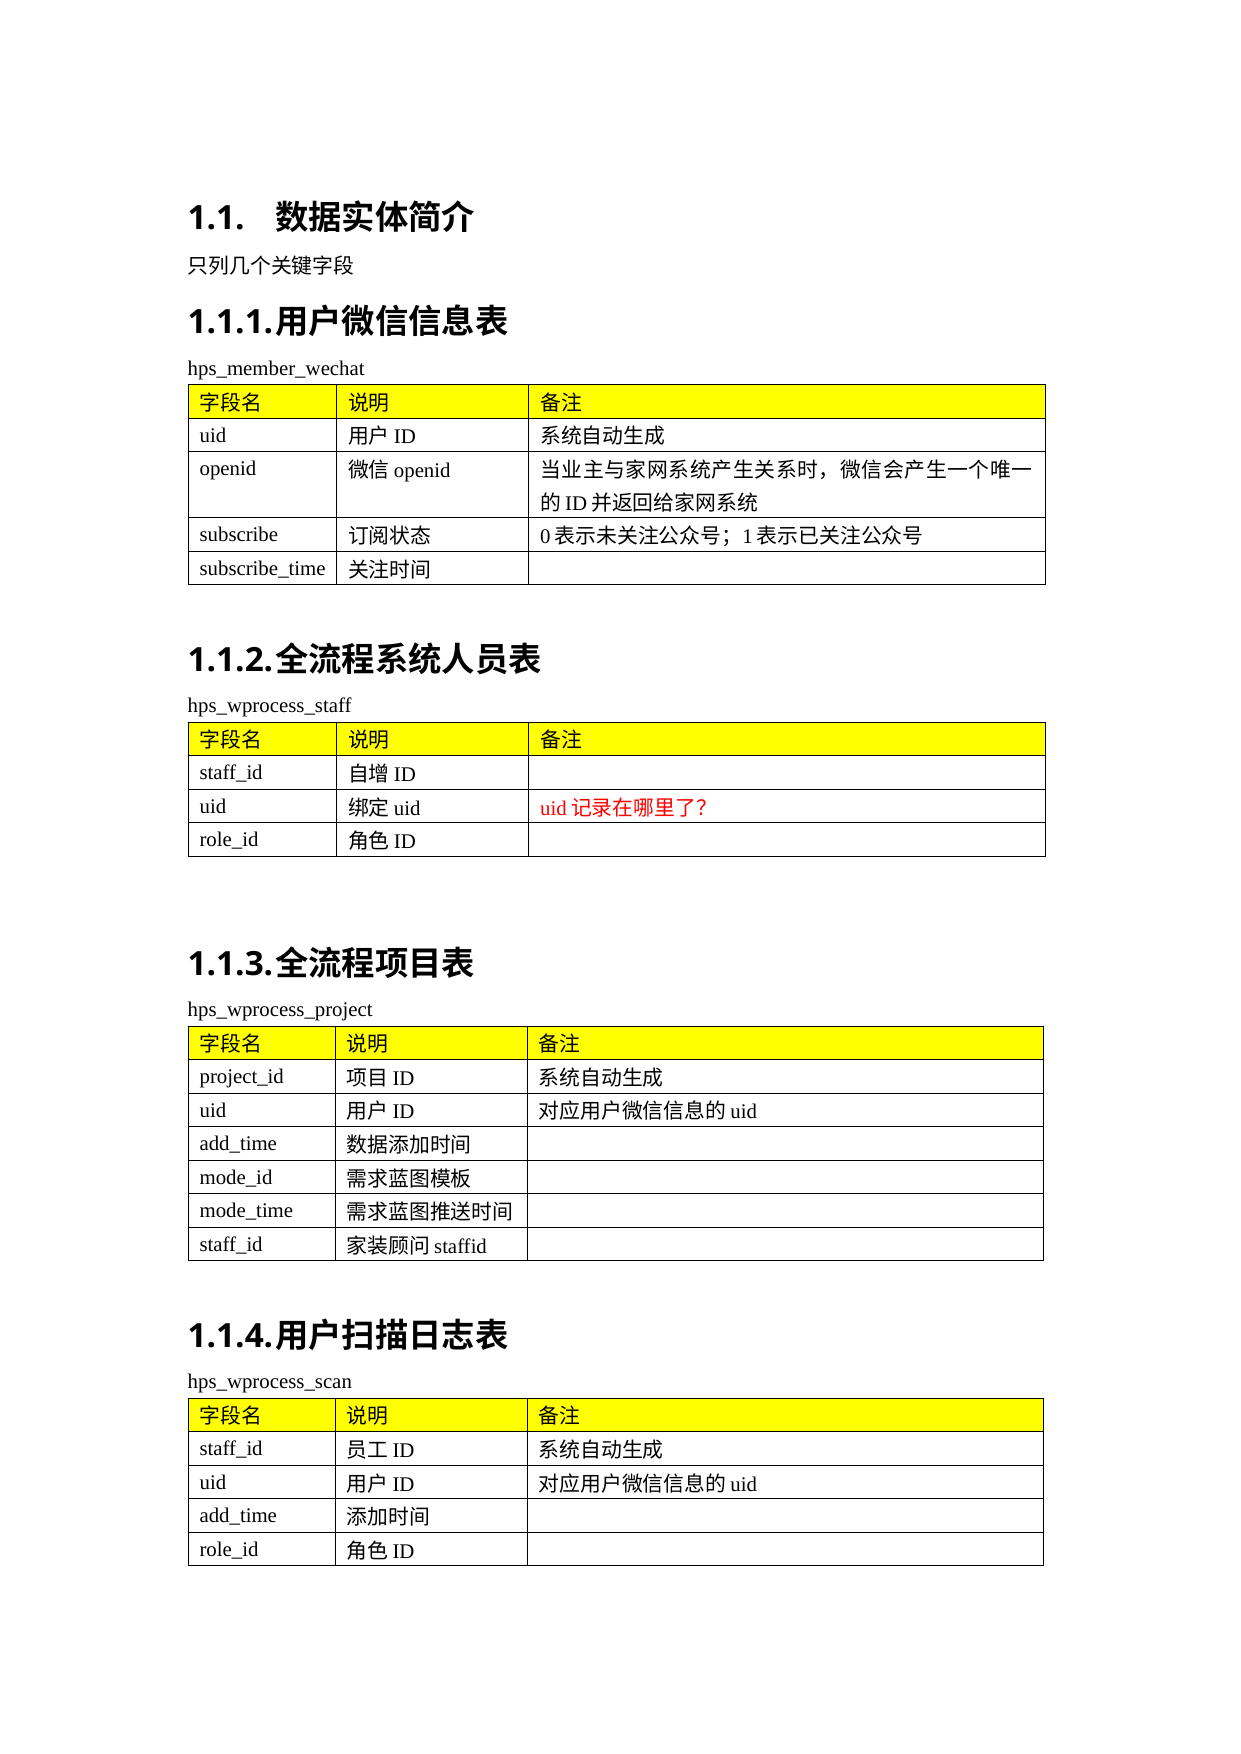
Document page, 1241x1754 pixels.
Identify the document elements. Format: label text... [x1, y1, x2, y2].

table_cell uid [189, 1094, 335, 1126]
table_header 字段名 [189, 1399, 335, 1431]
table_cell [528, 1228, 1043, 1260]
table_cell 员工ID [336, 1432, 527, 1465]
table_cell 用户ID [336, 1466, 527, 1498]
table_cell staff_id [189, 1228, 335, 1260]
table_header 字段名 [189, 385, 336, 418]
table_cell 家装顾问staffid [336, 1228, 527, 1260]
table_cell 绑定uid [337, 790, 528, 822]
table_cell 微信openid [337, 452, 528, 517]
text hps_member_wechat [187, 352, 1053, 384]
table_cell [529, 552, 1045, 584]
table_cell uid [189, 790, 336, 822]
subtitle 用户微信信息表 [187, 287, 1053, 352]
table_header 备注 [529, 723, 1045, 755]
subtitle 用户扫描日志表 [187, 1300, 1053, 1365]
table_cell [528, 1127, 1043, 1160]
table_cell 系统自动生成 [529, 419, 1045, 451]
table_cell 需求蓝图推送时间 [336, 1194, 527, 1227]
table_cell 订阅状态 [337, 518, 528, 551]
table_cell role_id [189, 1533, 335, 1565]
table_cell uid [189, 419, 336, 451]
table_header 说明 [337, 385, 528, 418]
table_cell add_time [189, 1127, 335, 1160]
table_cell 0表示未关注公众号；1表示已关注公众号 [529, 518, 1045, 551]
text hps_wprocess_scan [187, 1365, 1053, 1398]
table_cell staff_id [189, 1432, 335, 1465]
table_cell [528, 1499, 1043, 1532]
table_header 字段名 [189, 723, 336, 755]
table_cell 需求蓝图模板 [336, 1161, 527, 1193]
table_cell [528, 1161, 1043, 1193]
table_cell 项目ID [336, 1060, 527, 1093]
table_cell 数据添加时间 [336, 1127, 527, 1160]
table_cell role_id [189, 823, 336, 856]
table_cell 对应用户微信信息的uid [528, 1094, 1043, 1126]
table_cell 系统自动生成 [528, 1432, 1043, 1465]
table_cell subscribe [189, 518, 336, 551]
table_header 说明 [336, 1027, 527, 1059]
table_header 备注 [529, 385, 1045, 418]
table_cell 用户ID [336, 1094, 527, 1126]
text 只列几个关键字段 [187, 248, 1053, 280]
table_cell add_time [189, 1499, 335, 1532]
table_header 备注 [528, 1399, 1043, 1431]
table_cell 系统自动生成 [528, 1060, 1043, 1093]
table_cell project_id [189, 1060, 335, 1093]
table_cell 自增ID [337, 756, 528, 789]
text hps_wprocess_project [187, 993, 1053, 1026]
table_cell 角色ID [336, 1533, 527, 1565]
table_cell uid [189, 1466, 335, 1498]
table_cell mode_time [189, 1194, 335, 1227]
table_cell [528, 1533, 1043, 1565]
text hps_wprocess_staff [187, 689, 1053, 722]
table_header 说明 [337, 723, 528, 755]
table_cell uid记录在哪里了？ [529, 790, 1045, 822]
subtitle 全流程系统人员表 [187, 624, 1053, 689]
table_header 字段名 [189, 1027, 335, 1059]
table_header 说明 [336, 1399, 527, 1431]
table_cell 对应用户微信信息的uid [528, 1466, 1043, 1498]
table_cell 关注时间 [337, 552, 528, 584]
table_cell openid [189, 452, 336, 517]
table_cell [528, 1194, 1043, 1227]
table_cell subscribe_time [189, 552, 336, 584]
table_cell 用户ID [337, 419, 528, 451]
table_cell [529, 756, 1045, 789]
subtitle 全流程项目表 [187, 928, 1053, 993]
table_cell 添加时间 [336, 1499, 527, 1532]
table_cell 当业主与家网系统产生关系时，微信会产生一个唯一的ID并返回给家网系统 [529, 452, 1045, 517]
table_cell staff_id [189, 756, 336, 789]
table_cell mode_id [189, 1161, 335, 1193]
subtitle 数据实体简介 [187, 183, 1053, 248]
table_cell 角色ID [337, 823, 528, 856]
table_header 备注 [528, 1027, 1043, 1059]
table_cell [529, 823, 1045, 856]
